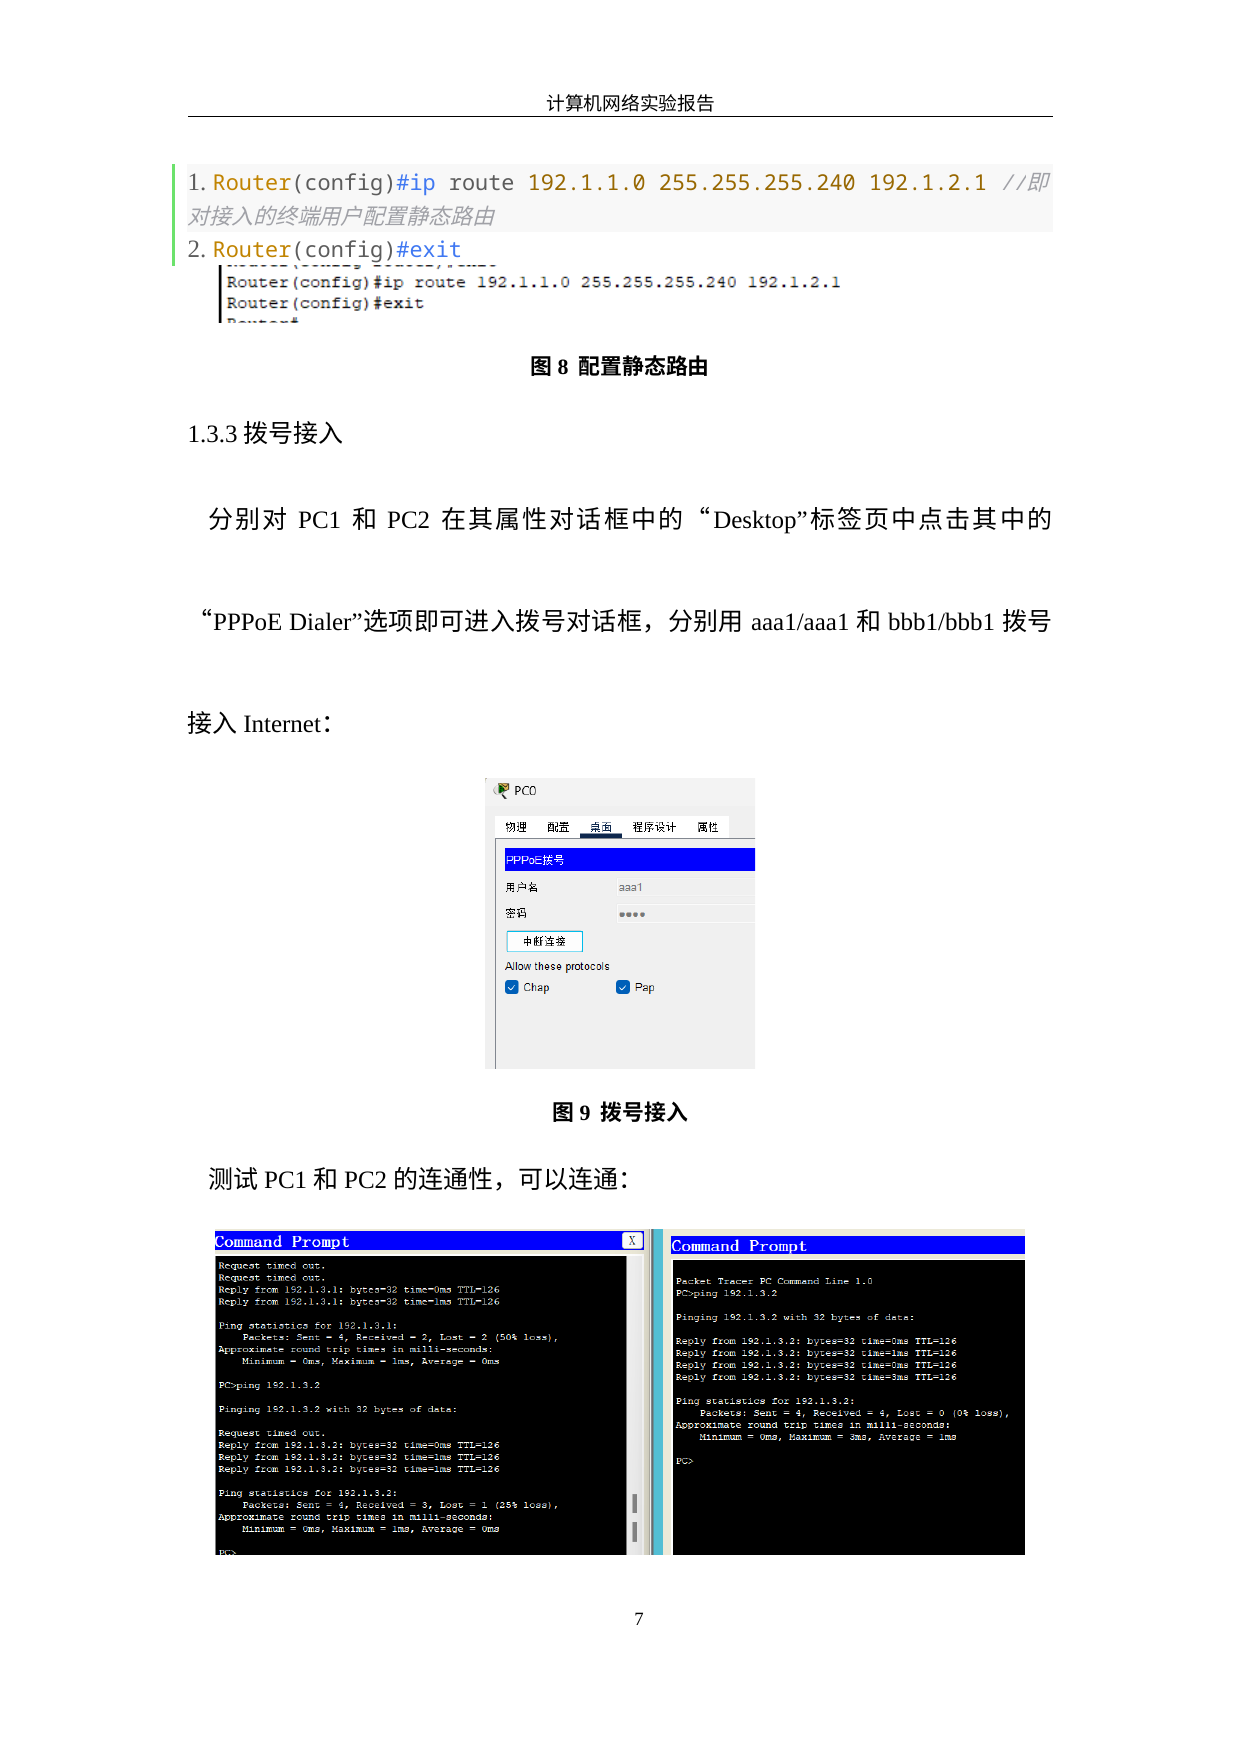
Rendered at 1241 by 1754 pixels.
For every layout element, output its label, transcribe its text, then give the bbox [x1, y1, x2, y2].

picture [485, 778, 755, 1069]
text 图 9 拨号接入 [187, 1094, 1053, 1128]
subtitle 拨号接入 [187, 398, 1053, 466]
text 测试 PC1 和 PC2 的连通性，可以连通： [187, 1143, 1053, 1211]
picture [206, 265, 1034, 323]
text 分别对 PC1 和 PC2 在其属性对话框中的“Desktop”标签页中点击其中的“PPPoE Dialer”选项即可进入拨号对话框，分别用 aaa1/aaa1 和 bbb1/bbb1 拨号接入 Internet： [187, 484, 1053, 756]
list Router(config)#exit [187, 232, 1053, 266]
picture [215, 1229, 1025, 1555]
text 图 8 配置静态路由 [187, 348, 1053, 382]
list Router(config)#ip route 192.1.1.0 255.255.255.240 192.1.2.1 //即对接入的终端用户配置静态路由 [187, 164, 1053, 232]
